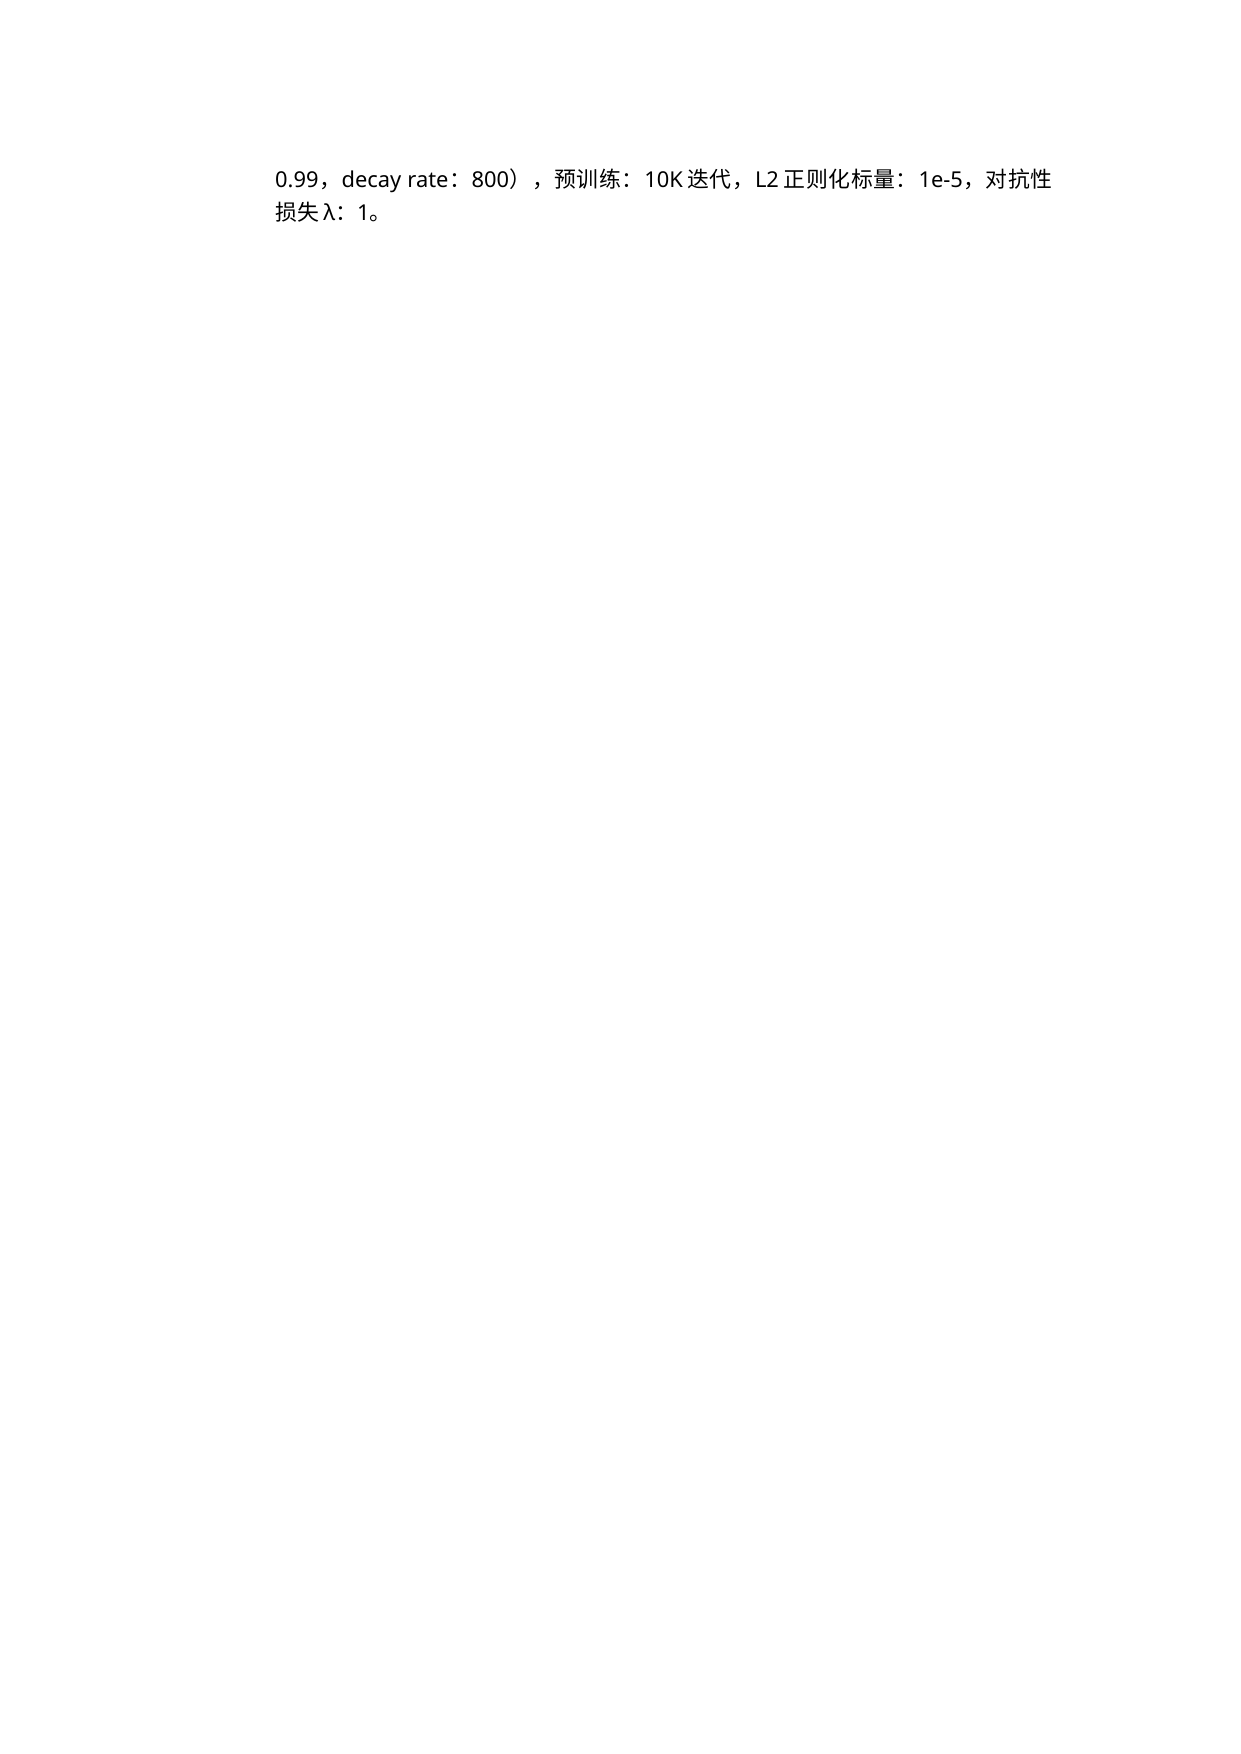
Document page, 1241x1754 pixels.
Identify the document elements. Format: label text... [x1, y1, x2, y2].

list 鉴别器：优化器：vanilla SGD，学习速率:(初始值：1e-5，decay power：0.99，decay rate：800），预训练：10K迭代，L2正则化标量：1e-5，对抗性损失λ：1。 [231, 162, 1053, 227]
